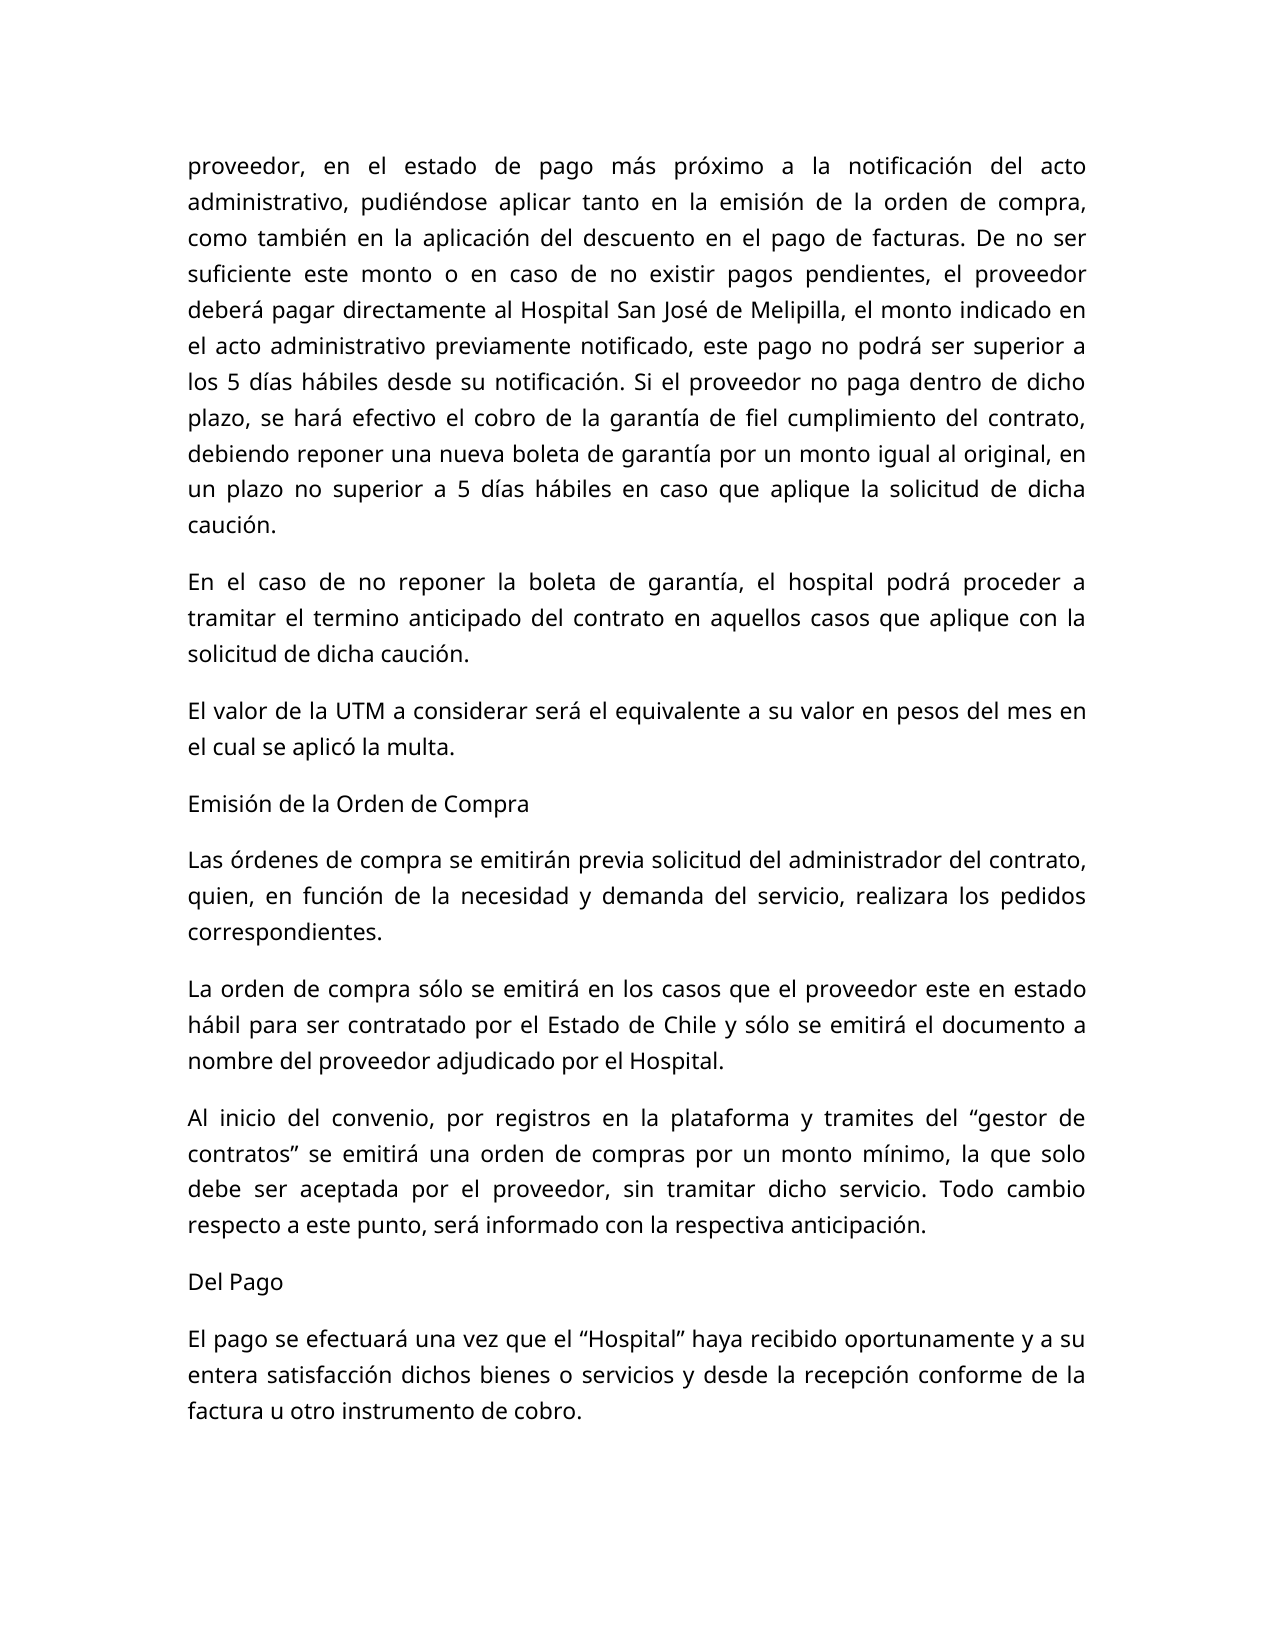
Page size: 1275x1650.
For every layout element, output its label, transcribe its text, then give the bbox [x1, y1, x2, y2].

text El pago se efectuará una vez que el “Hospital” haya recibido oportunamente y a su entera satisfacción dichos bienes o servicios y desde la recepción conforme de la factura u otro instrumento de cobro. [187, 1323, 1087, 1426]
text El valor de la UTM a considerar será el equivalente a su valor en pesos del mes en el cual se aplicó la multa. [187, 695, 1087, 762]
text Las órdenes de compra se emitirán previa solicitud del administrador del contrato, quien, en función de la necesidad y demanda del servicio, realizara los pedidos correspondientes. [187, 844, 1087, 947]
text La orden de compra sólo se emitirá en los casos que el proveedor este en estado hábil para ser contratado por el Estado de Chile y sólo se emitirá el documento a nombre del proveedor adjudicado por el Hospital. [187, 973, 1087, 1076]
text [187, 150, 1087, 541]
text En el caso de no reponer la boleta de garantía, el hospital podrá proceder a tramitar el termino anticipado del contrato en aquellos casos que aplique con la solicitud de dicha caución. [187, 566, 1087, 669]
text Al inicio del convenio, por registros en la plataforma y tramites del “gestor de contratos” se emitirá una orden de compras por un monto mínimo, la que solo debe ser aceptada por el proveedor, sin tramitar dicho servicio. Todo cambio respecto a este punto, será informado con la respectiva anticipación. [187, 1102, 1087, 1241]
